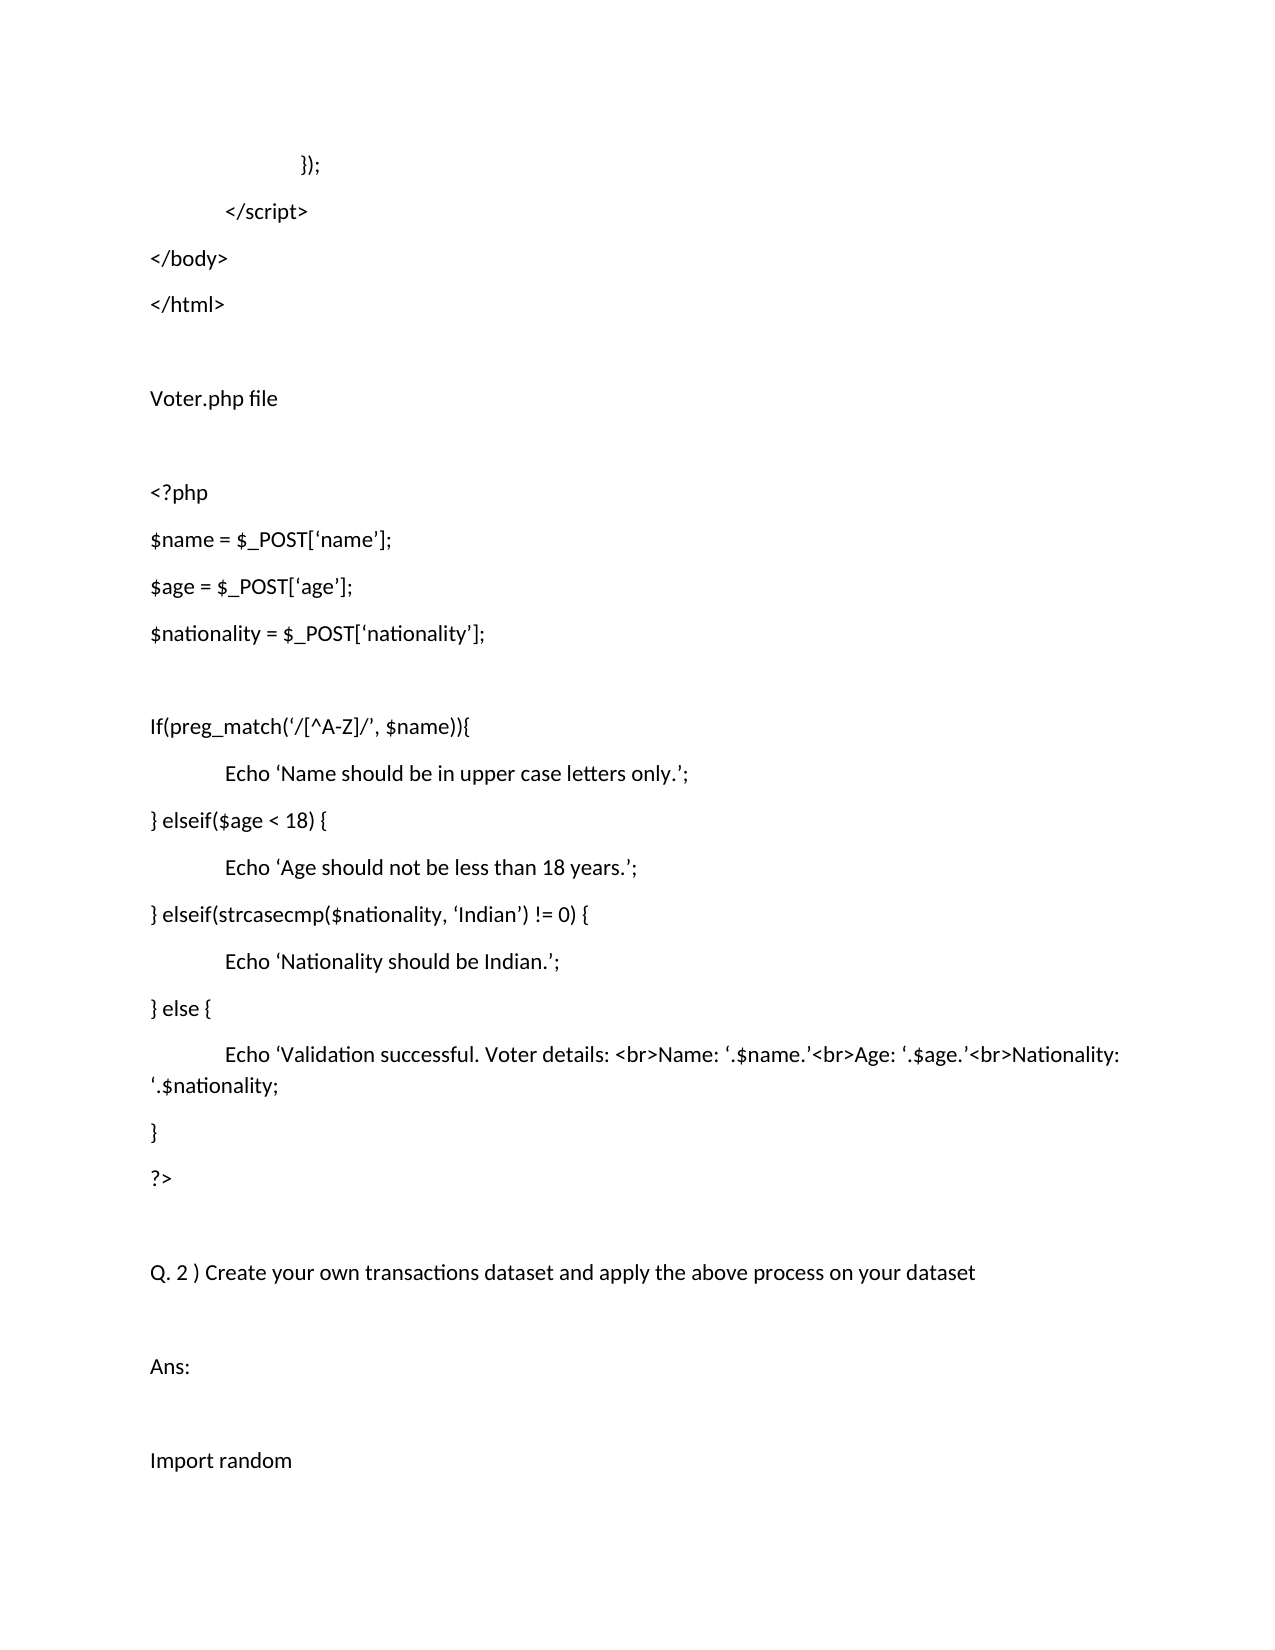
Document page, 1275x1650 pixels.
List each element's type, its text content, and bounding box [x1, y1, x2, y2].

text </html> [150, 291, 1125, 319]
text If(preg_match(‘/[^A-Z]/’, $name)){ [150, 712, 1125, 741]
text }); [150, 150, 1125, 178]
text ?> [150, 1164, 1125, 1193]
text </body> [150, 244, 1125, 272]
text Echo ‘Validation successful. Voter details: <br>Name: ‘.$name.’<br>Age: ‘.$age.’<br>Nationality: ‘.$nationality; [150, 1041, 1125, 1099]
text } elseif($age < 18) { [150, 806, 1125, 834]
text $name = $_POST[‘name’]; [150, 525, 1125, 553]
text Q. 2 ) Create your own transactions dataset and apply the above process on your dataset [150, 1258, 1125, 1286]
text } [150, 1118, 1125, 1146]
text $age = $_POST[‘age’]; [150, 572, 1125, 600]
text Ans: [150, 1352, 1125, 1380]
text Import random [150, 1446, 1125, 1474]
text Echo ‘Age should not be less than 18 years.’; [150, 853, 1125, 881]
text } elseif(strcasecmp($nationality, ‘Indian’) != 0) { [150, 900, 1125, 928]
text Echo ‘Nationality should be Indian.’; [150, 947, 1125, 975]
text Echo ‘Name should be in upper case letters only.’; [150, 759, 1125, 787]
text } else { [150, 994, 1125, 1022]
text <?php [150, 478, 1125, 506]
text </script> [150, 197, 1125, 225]
text Voter.php file [150, 384, 1125, 412]
text $nationality = $_POST[‘nationality’]; [150, 619, 1125, 647]
